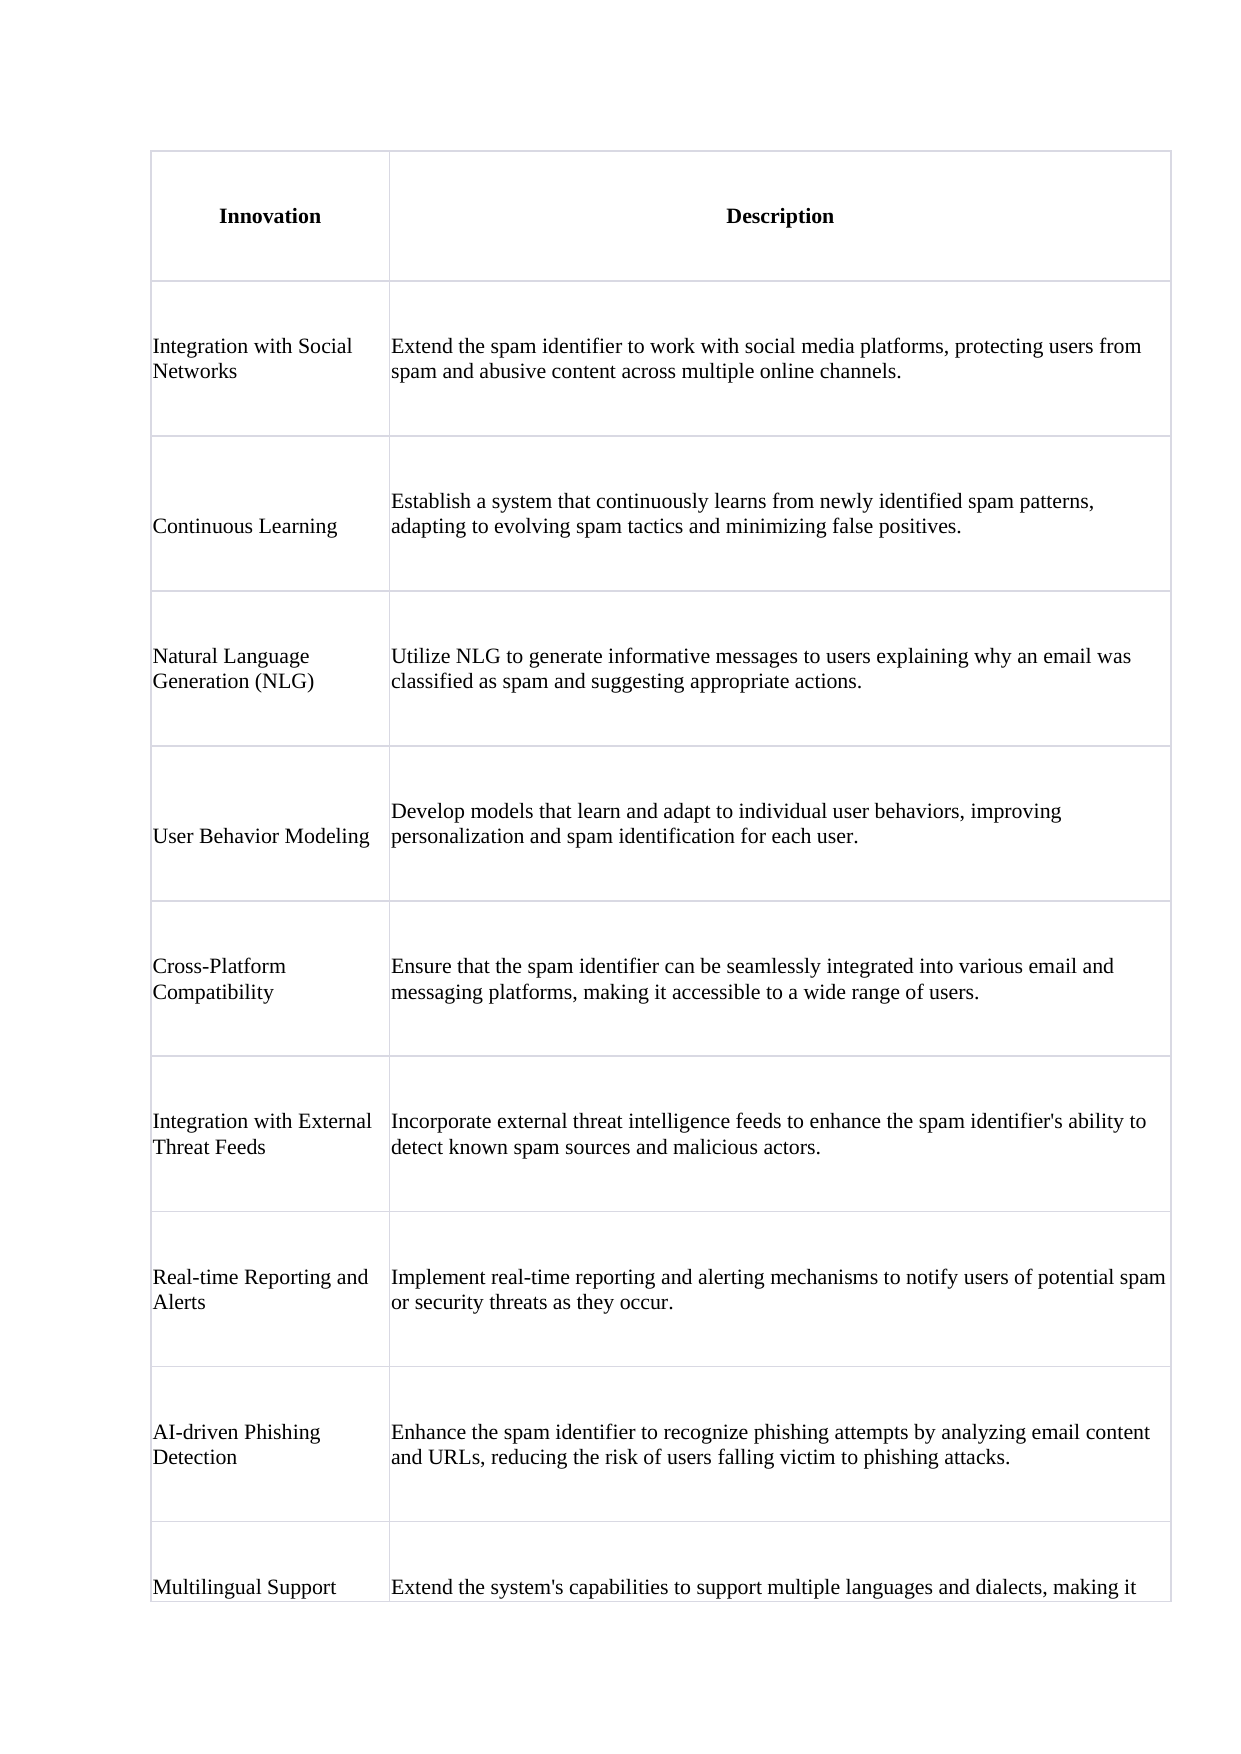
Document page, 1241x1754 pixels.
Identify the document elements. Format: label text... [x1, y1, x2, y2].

table_cell Cross-Platform Compatibility [152, 902, 389, 1055]
table_cell Implement real-time reporting and alerting mechanisms to notify users of potential spam or security threats as they occur. [390, 1212, 1170, 1366]
table_cell Real-time Reporting and Alerts [152, 1212, 389, 1366]
table_cell Natural Language Generation (NLG) [152, 592, 389, 745]
table_cell User Behavior Modeling [152, 747, 389, 900]
table_cell Integration with Social Networks [152, 282, 389, 435]
table_cell Extend the spam identifier to work with social media platforms, protecting users from spam and abusive content across multiple online channels. [390, 282, 1170, 435]
table_cell AI-driven Phishing Detection [152, 1367, 389, 1521]
table_cell Develop models that learn and adapt to individual user behaviors, improving personalization and spam identification for each user. [390, 747, 1170, 900]
table_header Description [390, 152, 1170, 280]
table_cell Integration with External Threat Feeds [152, 1057, 389, 1211]
table_cell Establish a system that continuously learns from newly identified spam patterns, adapting to evolving spam tactics and minimizing false positives. [390, 437, 1170, 590]
table_cell Continuous Learning [152, 437, 389, 590]
table_cell Multilingual Support [152, 1522, 389, 1601]
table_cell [390, 1522, 1170, 1601]
table_cell Ensure that the spam identifier can be seamlessly integrated into various email and messaging platforms, making it accessible to a wide range of users. [390, 902, 1170, 1055]
table_cell Utilize NLG to generate informative messages to users explaining why an email was classified as spam and suggesting appropriate actions. [390, 592, 1170, 745]
table_cell Incorporate external threat intelligence feeds to enhance the spam identifier's ability to detect known spam sources and malicious actors. [390, 1057, 1170, 1211]
table_cell Enhance the spam identifier to recognize phishing attempts by analyzing email content and URLs, reducing the risk of users falling victim to phishing attacks. [390, 1367, 1170, 1521]
table_header Innovation [152, 152, 389, 280]
